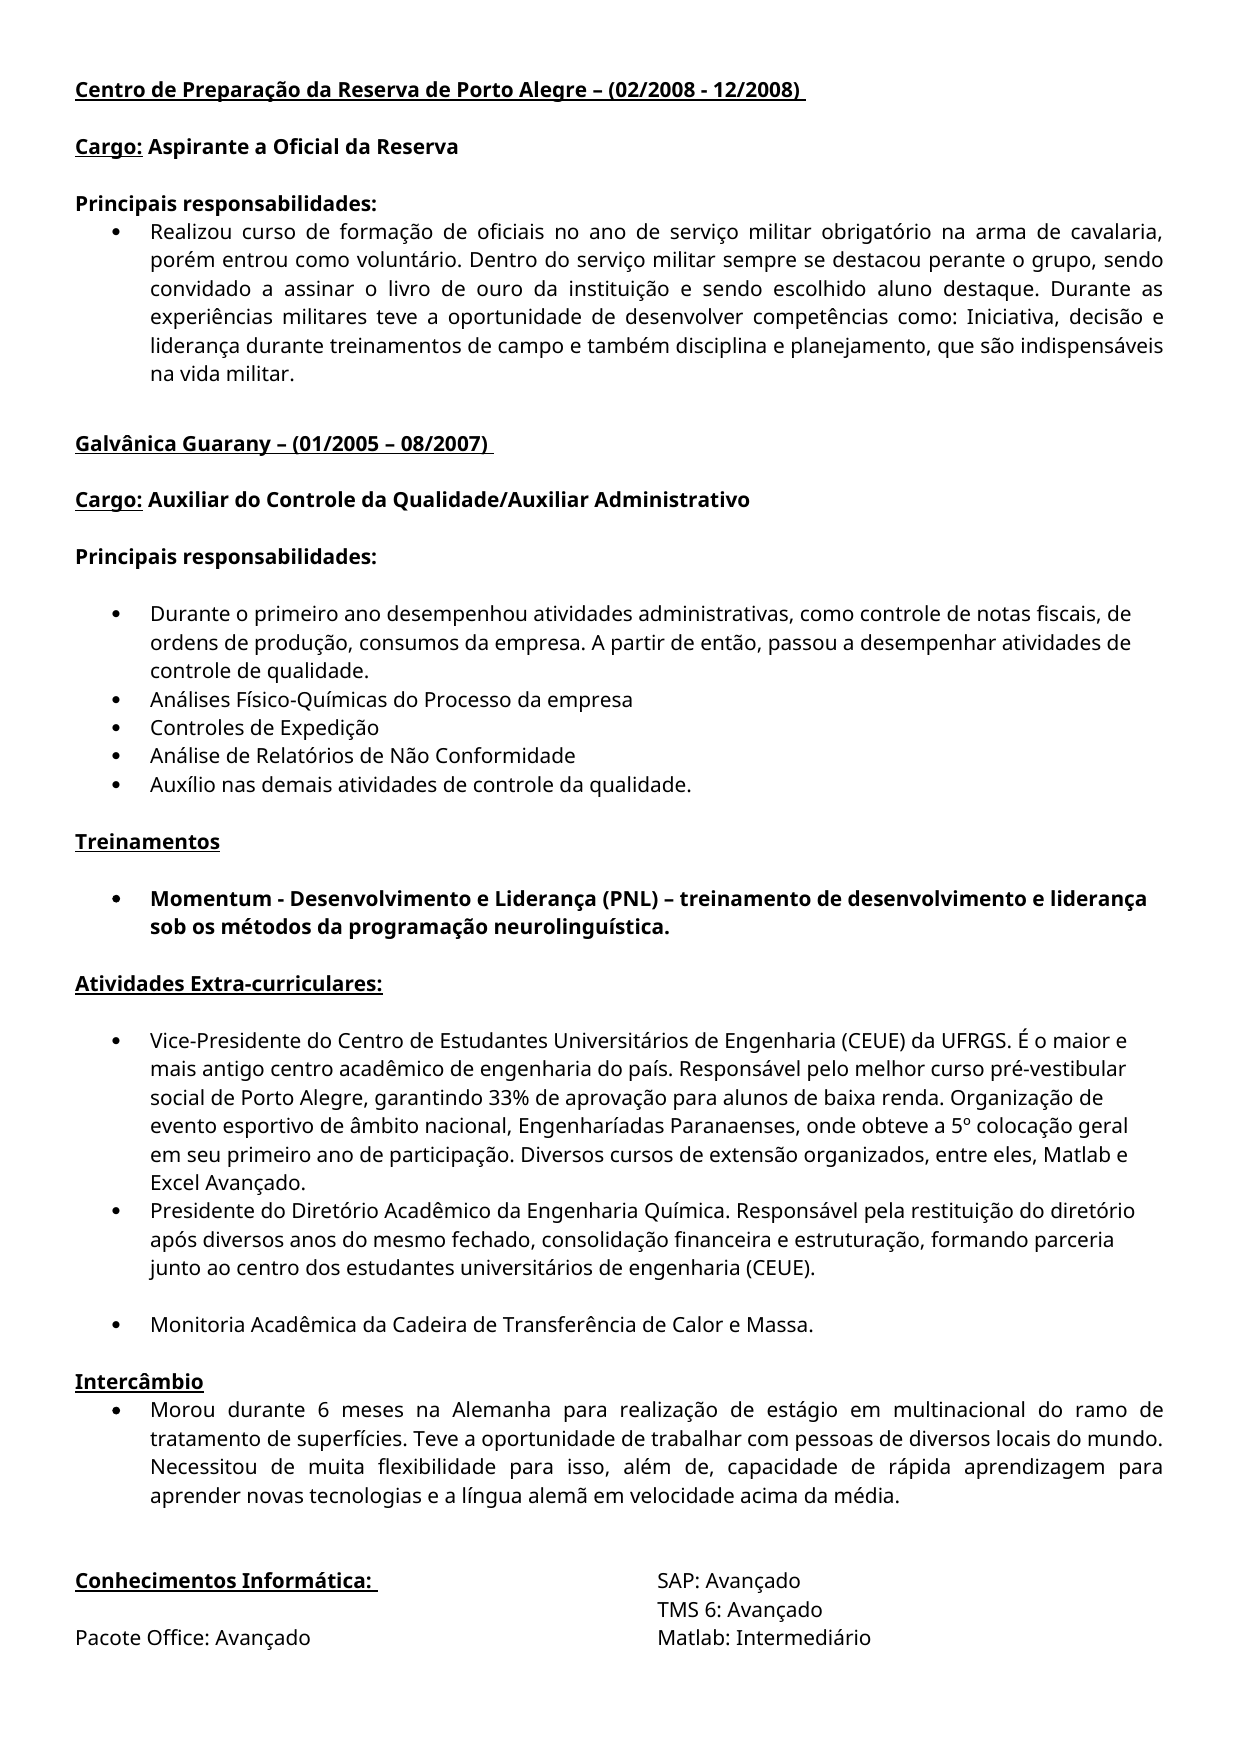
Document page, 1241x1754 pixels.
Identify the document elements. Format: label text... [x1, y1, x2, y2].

text Pacote Office: Avançado [75, 1623, 583, 1652]
text Atividades Extra-curriculares: [75, 969, 1165, 997]
text Matlab: Intermediário [657, 1623, 1165, 1652]
list Monitoria Acadêmica da Cadeira de Transferência de Calor e Massa. [112, 1310, 1165, 1339]
list Morou durante 6 meses na Alemanha para realização de estágio em multinacional do ramo de tratamento de superfícies. Teve a oportunidade de trabalhar com pessoas de diversos locais do mundo. Necessitou de muita flexibilidade para isso, além de, capacidade de rápida aprendizagem para aprender novas tecnologias e a língua alemã em velocidade acima da média. [112, 1396, 1165, 1509]
list Realizou curso de formação de oficiais no ano de serviço militar obrigatório na arma de cavalaria, porém entrou como voluntário. Dentro do serviço militar sempre se destacou perante o grupo, sendo convidado a assinar o livro de ouro da instituição e sendo escolhido aluno destaque. Durante as experiências militares teve a oportunidade de desenvolver competências como: Iniciativa, decisão e liderança durante treinamentos de campo e também disciplina e planejamento, que são indispensáveis na vida militar. [112, 217, 1165, 388]
text Conhecimentos Informática: [75, 1566, 583, 1595]
text Galvânica Guarany – (01/2005 – 08/2007) [75, 429, 1165, 457]
list Auxílio nas demais atividades de controle da qualidade. [112, 770, 1165, 798]
list Vice-Presidente do Centro de Estudantes Universitários de Engenharia (CEUE) da UFRGS. É o maior e mais antigo centro acadêmico de engenharia do país. Responsável pelo melhor curso pré-vestibular social de Porto Alegre, garantindo 33% de aprovação para alunos de baixa renda. Organização de evento esportivo de âmbito nacional, Engenharíadas Paranaenses, onde obteve a 5º colocação geral em seu primeiro ano de participação. Diversos cursos de extensão organizados, entre eles, Matlab e Excel Avançado. [112, 1026, 1165, 1197]
text Centro de Preparação da Reserva de Porto Alegre – (02/2008 - 12/2008) [75, 75, 1165, 103]
list Presidente do Diretório Acadêmico da Engenharia Química. Responsável pela restituição do diretório após diversos anos do mesmo fechado, consolidação financeira e estruturação, formando parceria junto ao centro dos estudantes universitários de engenharia (CEUE). [112, 1197, 1165, 1282]
list Análise de Relatórios de Não Conformidade [112, 742, 1165, 770]
text Principais responsabilidades: [75, 542, 1165, 571]
text Treinamentos [75, 827, 1165, 855]
text Cargo: Aspirante a Oficial da Reserva [75, 132, 1165, 160]
list Análises Físico-Químicas do Processo da empresa [112, 685, 1165, 713]
text Intercâmbio [75, 1367, 1165, 1396]
text Cargo: Auxiliar do Controle da Qualidade/Auxiliar Administrativo [75, 486, 1165, 514]
list Controles de Expedição [112, 713, 1165, 742]
text SAP: Avançado [657, 1566, 1165, 1595]
list Durante o primeiro ano desempenhou atividades administrativas, como controle de notas fiscais, de ordens de produção, consumos da empresa. A partir de então, passou a desempenhar atividades de controle de qualidade. [112, 599, 1165, 685]
text TMS 6: Avançado [657, 1595, 1165, 1623]
list Momentum - Desenvolvimento e Liderança (PNL) – treinamento de desenvolvimento e liderança sob os métodos da programação neurolinguística. [112, 884, 1165, 941]
text Principais responsabilidades: [75, 189, 1165, 217]
